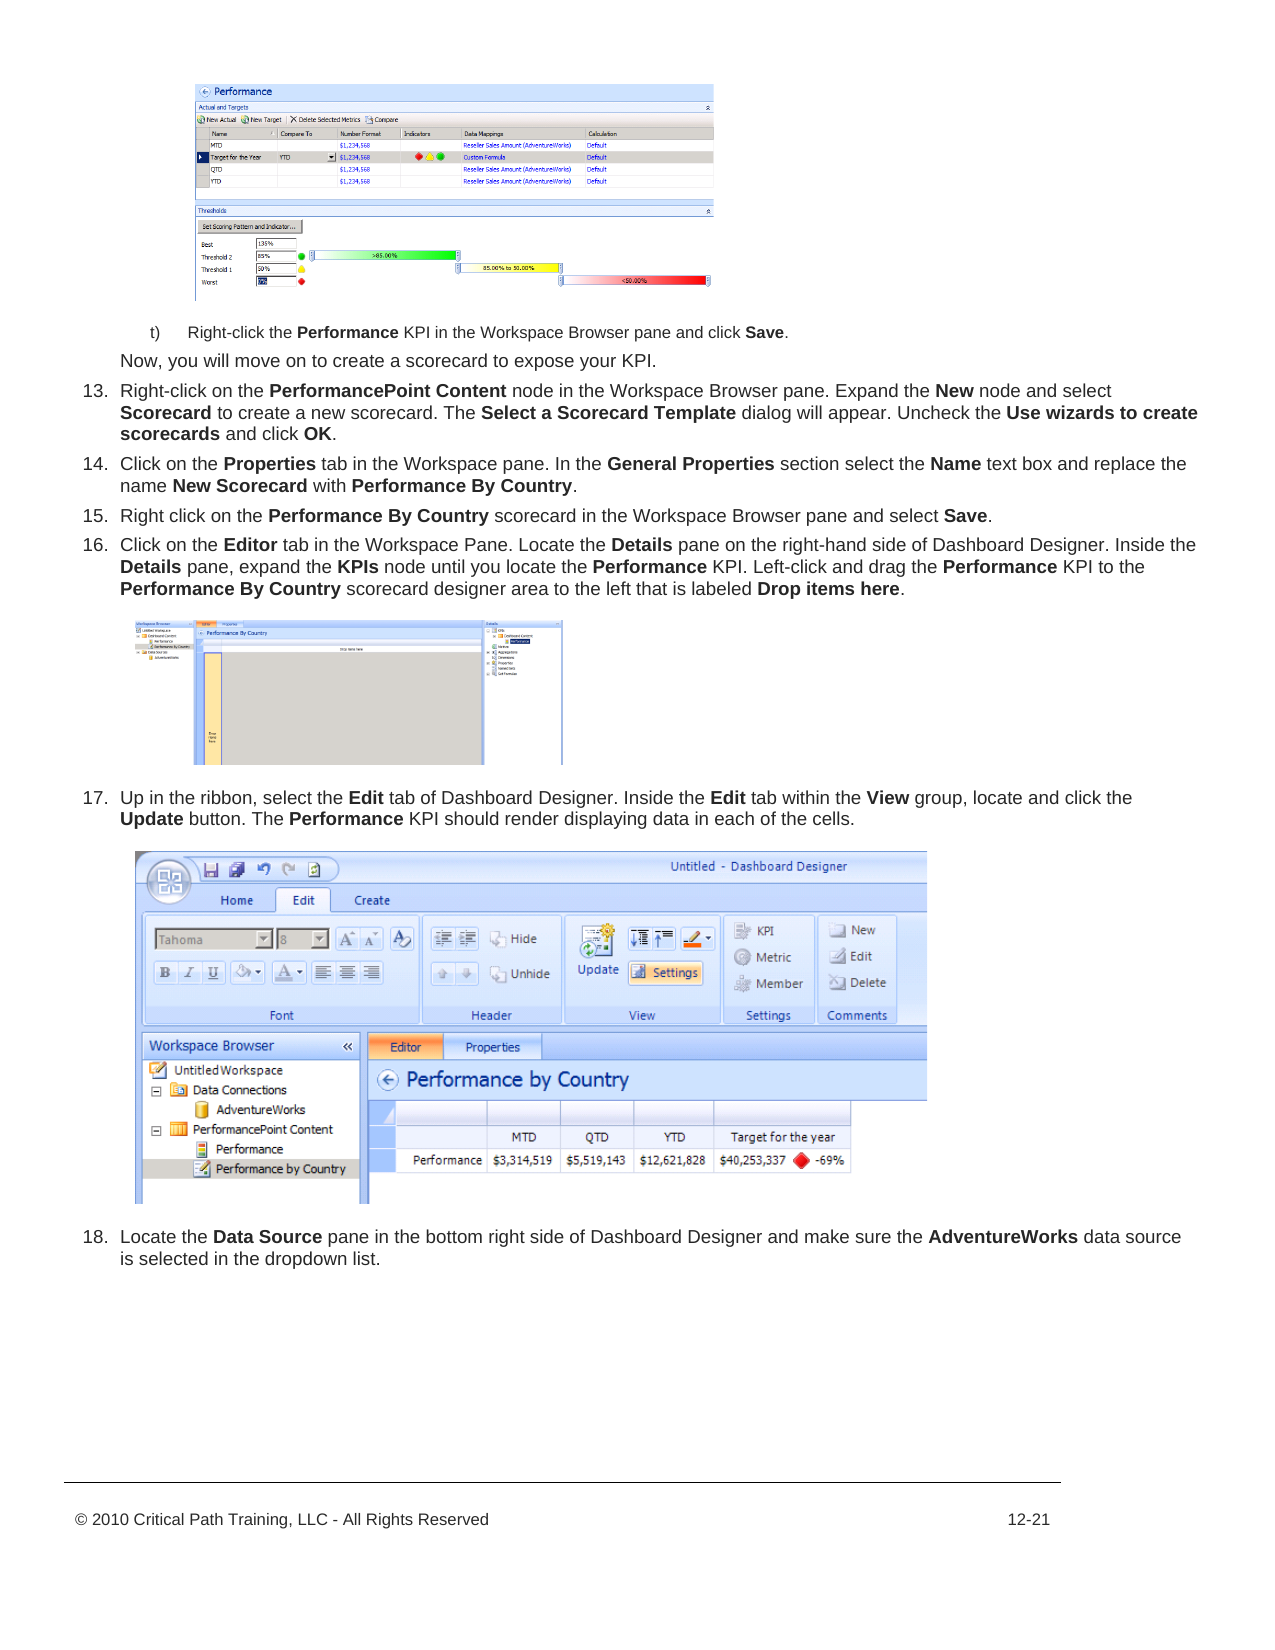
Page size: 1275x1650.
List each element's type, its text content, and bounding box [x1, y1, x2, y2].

list Right-click the Performance KPI in the Workspace Browser pane and click Save. [150, 322, 1200, 342]
list Right click on the Performance By Country scorecard in the Workspace Browser pane and select Save. [82, 504, 1200, 526]
picture [135, 851, 928, 1204]
picture [135, 620, 563, 765]
list Right-click on the PerformancePoint Content node in the Workspace Browser pane. Expand the New node and select Scorecard to create a new scorecard. The Select a Scorecard Template dialog will appear. Uncheck the Use wizards to create scorecards and click OK. [82, 380, 1200, 444]
list Click on the Editor tab in the Workspace Pane. Locate the Details pane on the right-hand side of Dashboard Designer. Inside the Details pane, expand the KPIs node until you locate the Performance KPI. Left-click and drag the Performance KPI to the Performance By Country scorecard designer area to the left that is labeled Drop items here. [82, 534, 1200, 599]
list Up in the ribbon, select the Edit tab of Dashboard Designer. Inside the Edit tab within the View group, locate and click the Update button. The Performance KPI should render displaying data in each of the cells. [82, 787, 1200, 830]
list Click on the Properties tab in the Workspace pane. In the General Properties section select the Name text box and replace the name New Scorecard with Performance By Country. [82, 453, 1200, 496]
list Locate the Data Source pane in the bottom right side of Dashboard Designer and make sure the AdventureWorks data source is selected in the dropdown list. [82, 1226, 1200, 1269]
list Now, you will move on to create a scorecard to expose your KPI. [120, 350, 1200, 372]
picture [195, 84, 714, 301]
